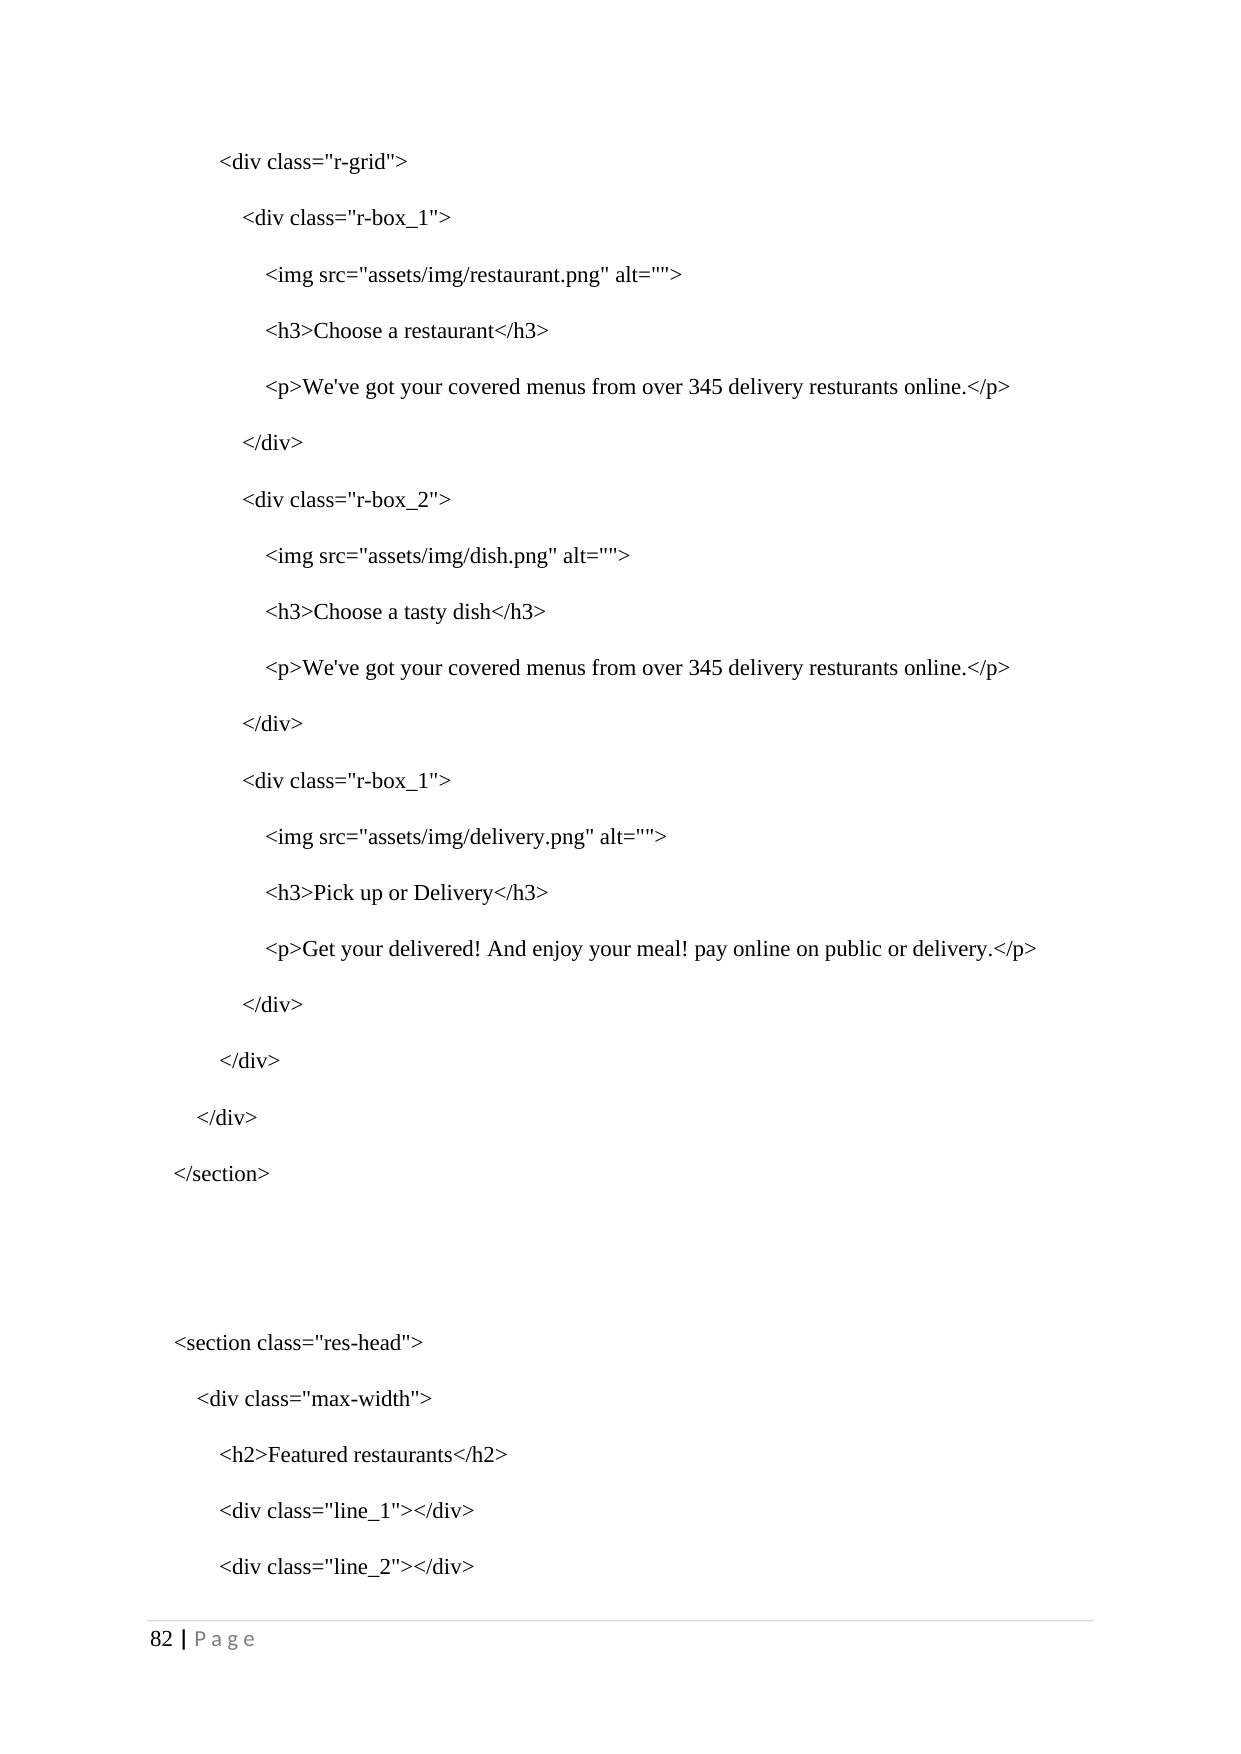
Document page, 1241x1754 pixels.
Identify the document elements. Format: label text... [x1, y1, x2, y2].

text <p>We've got your covered menus from over 345 delivery resturants online.</p> [265, 373, 1211, 399]
text </section> [133, 1160, 310, 1186]
text <div class="r-box_1"> [242, 767, 1211, 793]
text <div class="r-grid"> [219, 148, 1211, 174]
text </div> [242, 711, 1211, 737]
text <div class="r-box_1"> [242, 204, 1211, 231]
text <h3>Choose a restaurant</h3> [265, 317, 1211, 343]
text <p>We've got your covered menus from over 345 delivery resturants online.</p> [265, 654, 1211, 681]
text <h3>Pick up or Delivery</h3> [265, 879, 1211, 905]
text <h2>Featured restaurants</h2> [219, 1441, 1211, 1468]
text </div> [242, 429, 1211, 456]
text <div class="max-width"> [133, 1385, 433, 1411]
text <p>Get your delivered! And enjoy your meal! pay online on public or delivery.</p> [265, 935, 1211, 962]
text </div> [219, 1048, 1211, 1074]
text </div> [242, 992, 1211, 1018]
text <div class="line_1"></div> [219, 1497, 1211, 1524]
text <section class="res-head"> [133, 1329, 424, 1355]
text </div> [133, 1104, 320, 1130]
text <div class="r-box_2"> [242, 486, 1211, 512]
text <img src="assets/img/dish.png" alt=""> [265, 542, 1211, 568]
text <h3>Choose a tasty dish</h3> [265, 598, 1211, 624]
text <div class="line_2"></div> [219, 1553, 1211, 1580]
text <img src="assets/img/restaurant.png" alt=""> [265, 261, 1211, 287]
text <img src="assets/img/delivery.png" alt=""> [265, 823, 1211, 849]
